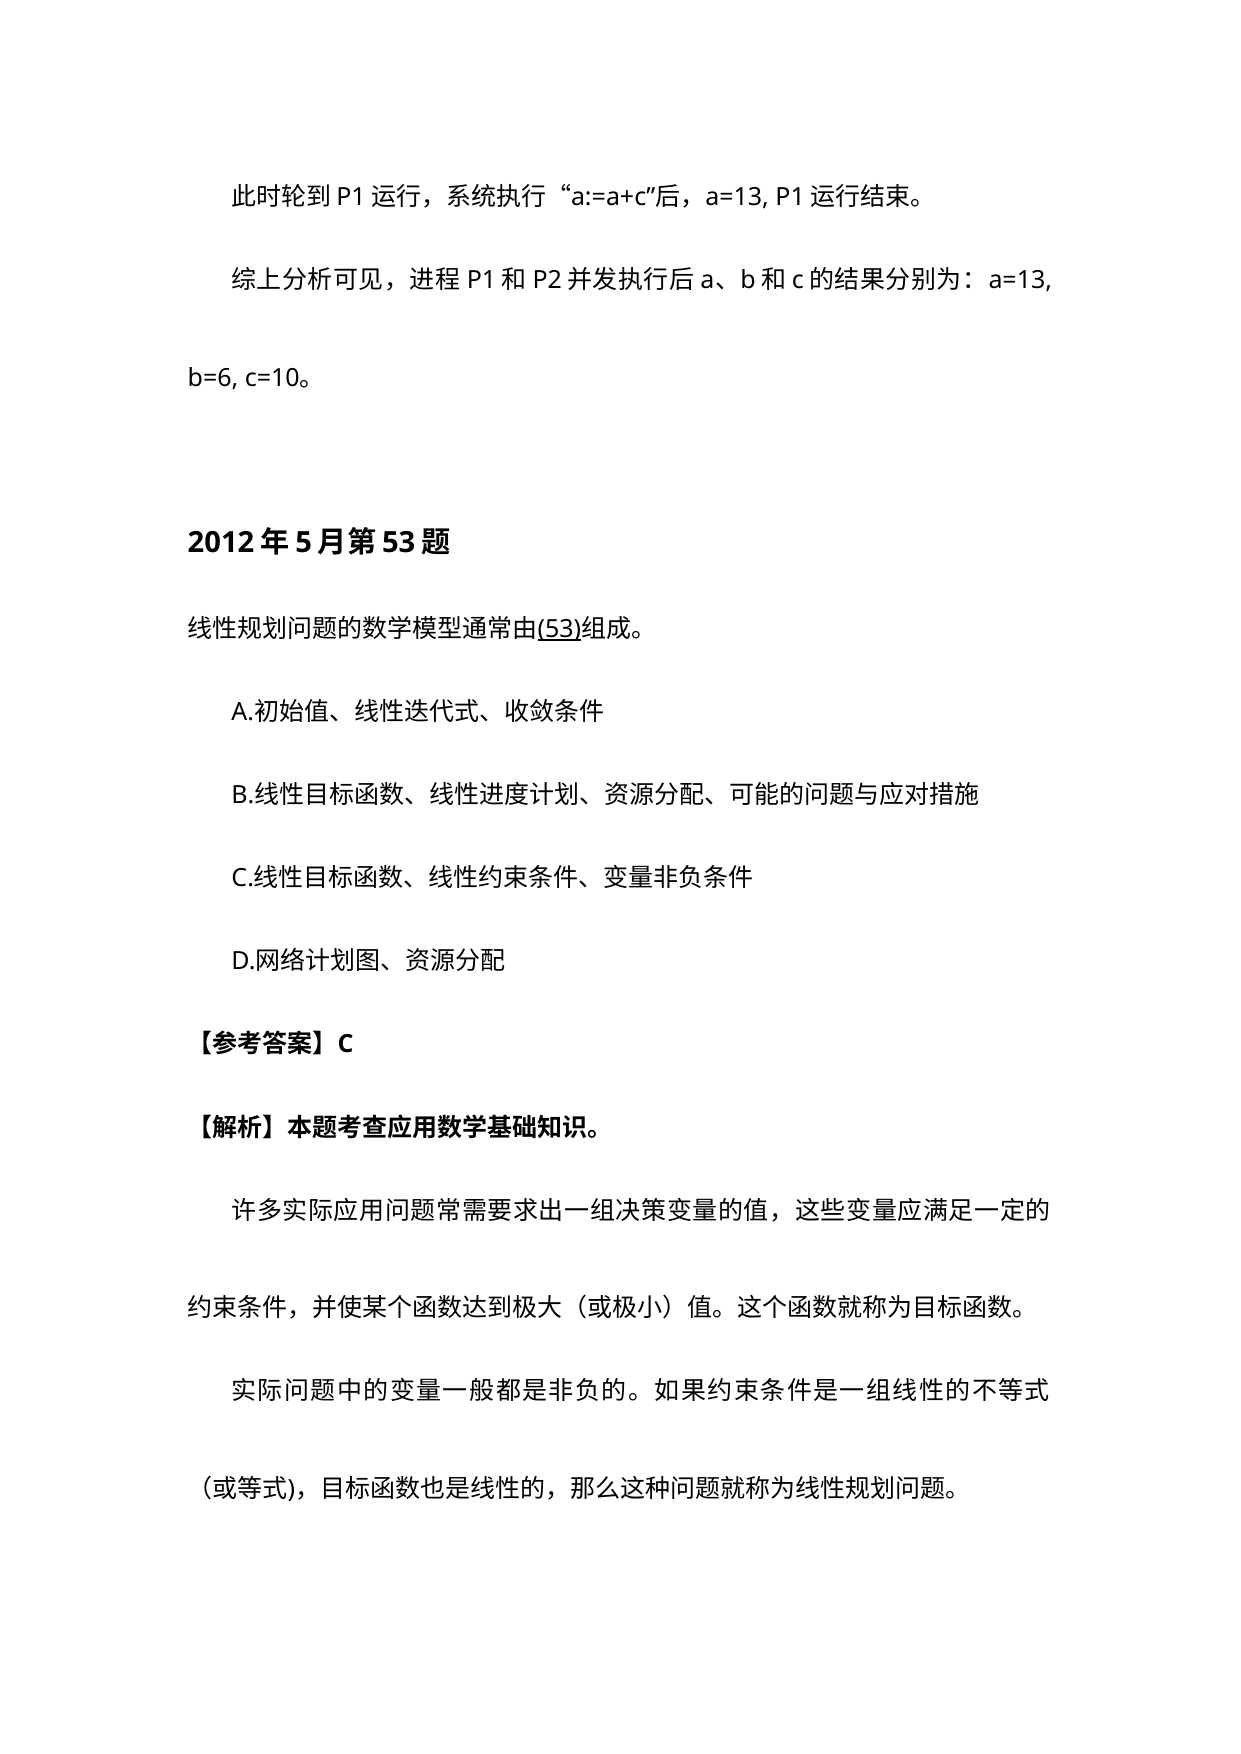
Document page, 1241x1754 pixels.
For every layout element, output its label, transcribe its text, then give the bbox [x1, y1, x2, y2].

text 此时轮到P1运行，系统执行“a:=a+c”后，a=13, P1运行结束。 [187, 162, 1053, 227]
text A.初始值、线性迭代式、收敛条件 [187, 677, 1053, 742]
text 许多实际应用问题常需要求出一组决策变量的值，这些变量应满足一定的约束条件，并使某个函数达到极大（或极小）值。这个函数就称为目标函数。 [187, 1176, 1053, 1338]
text B.线性目标函数、线性进度计划、资源分配、可能的问题与应对措施 [187, 760, 1053, 825]
text C.线性目标函数、线性约束条件、变量非负条件 [187, 843, 1053, 908]
text 2012年5月第53题 [187, 508, 1053, 573]
text 【参考答案】C [187, 1009, 1053, 1074]
text 线性规划问题的数学模型通常由(53)组成。 [187, 594, 1053, 659]
text 实际问题中的变量一般都是非负的。如果约束条件是一组线性的不等式（或等式)，目标函数也是线性的，那么这种问题就称为线性规划问题。 [187, 1356, 1053, 1519]
text D.网络计划图、资源分配 [187, 926, 1053, 991]
text 综上分析可见，进程P1和P2并发执行后a、b和c的结果分别为：a=13, b=6, c=10。 [187, 245, 1053, 408]
text 【解析】本题考查应用数学基础知识。 [187, 1093, 1053, 1158]
